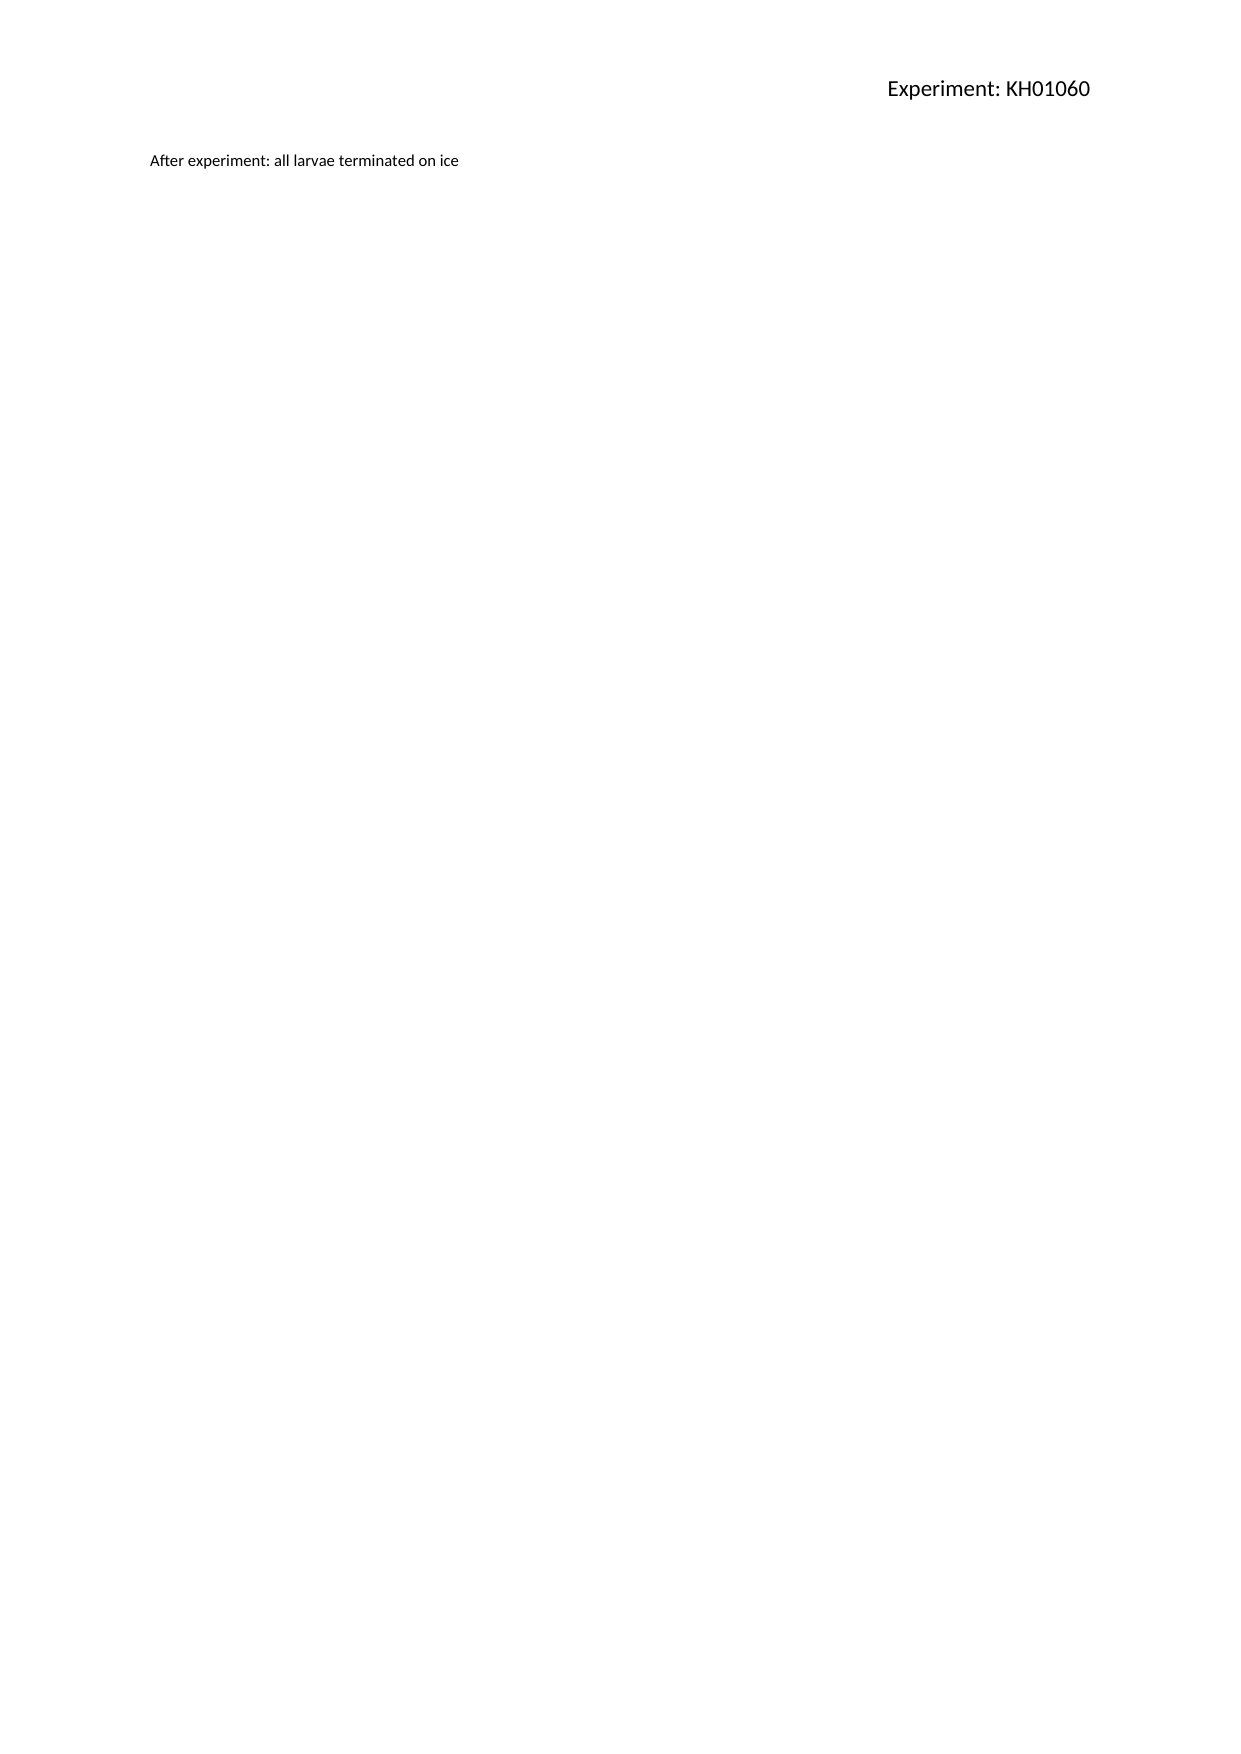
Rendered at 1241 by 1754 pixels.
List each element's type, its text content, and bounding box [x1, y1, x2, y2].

text After experiment: all larvae terminated on ice [150, 150, 1090, 170]
